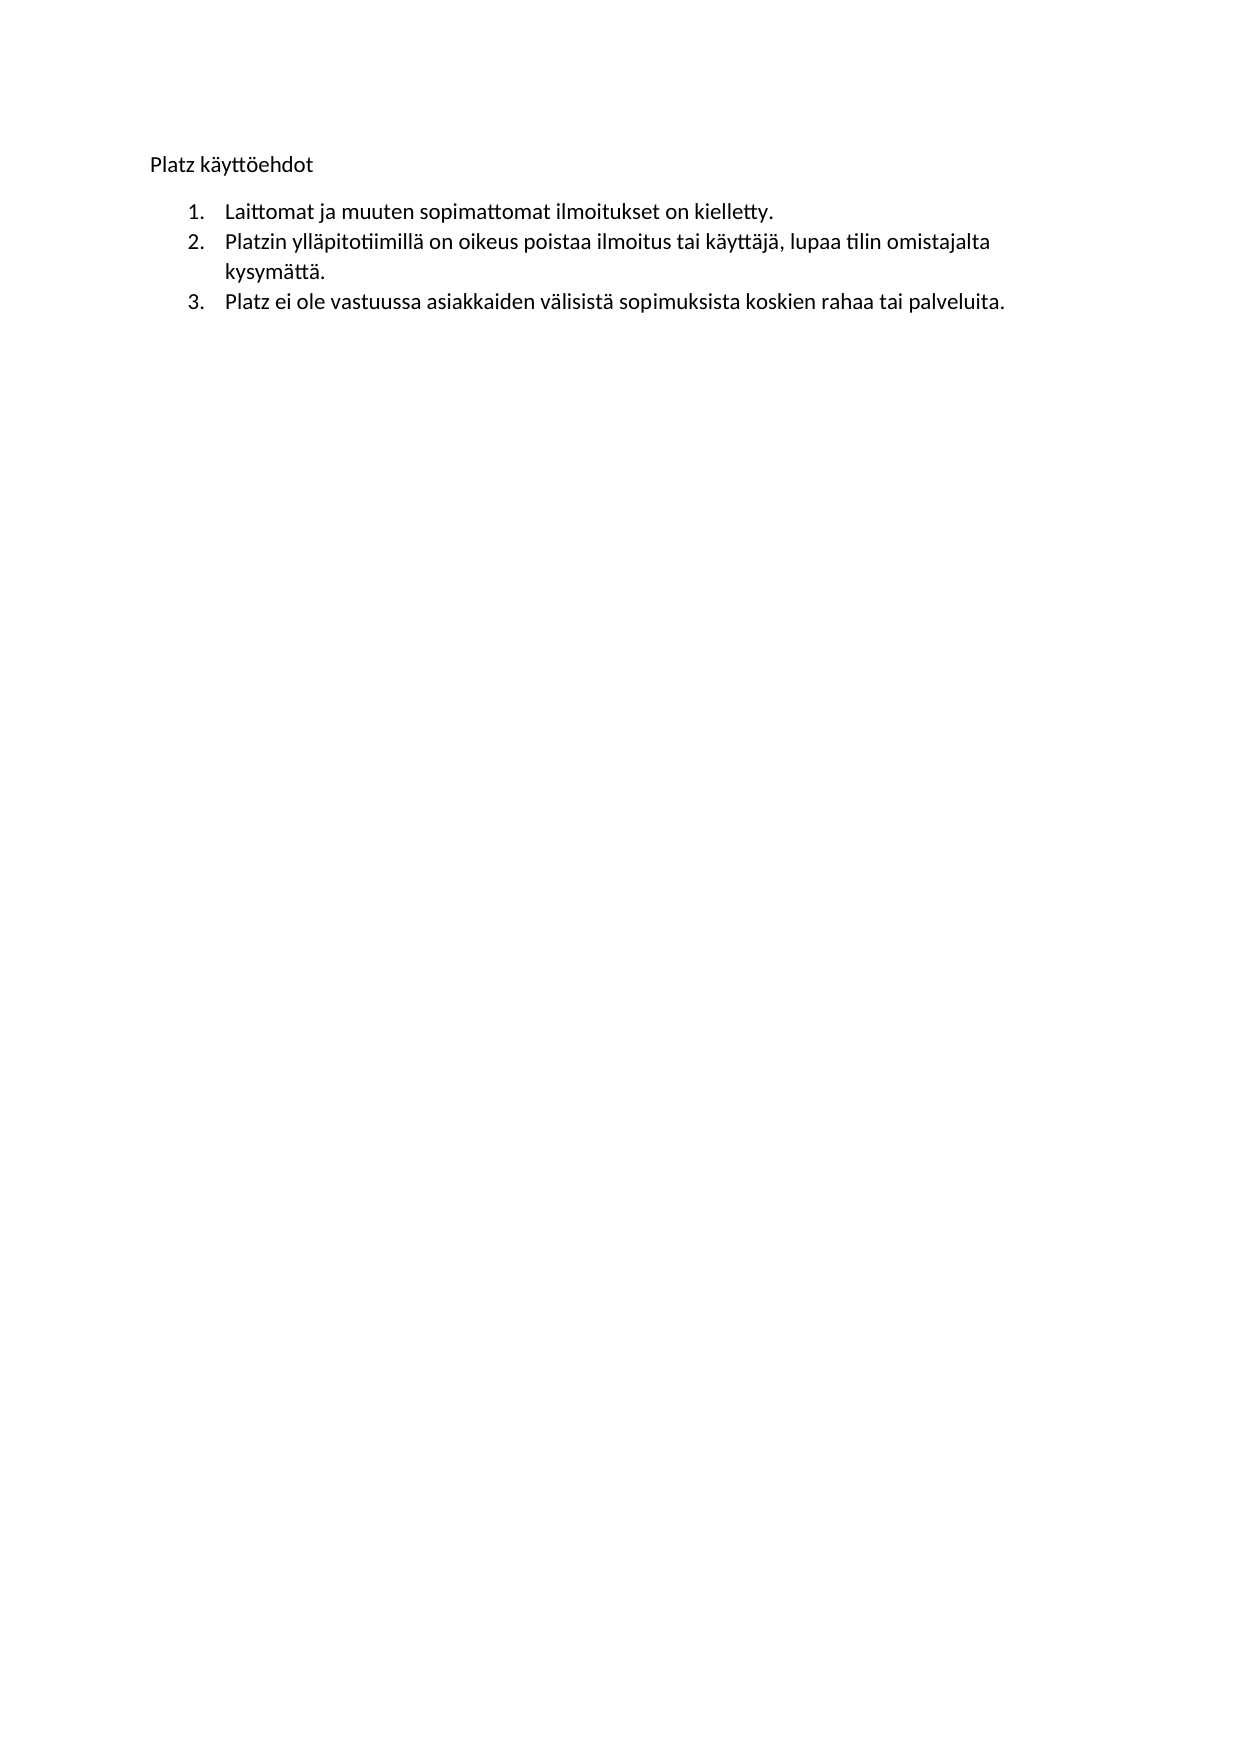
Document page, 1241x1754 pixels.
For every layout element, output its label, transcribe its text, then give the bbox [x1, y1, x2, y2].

list Platzin ylläpitotiimillä on oikeus poistaa ilmoitus tai käyttäjä, lupaa tilin omistajalta kysymättä. [187, 227, 1090, 285]
text Platz käyttöehdot [150, 150, 1090, 178]
list Platz ei ole vastuussa asiakkaiden välisistä sopimuksista koskien rahaa tai palveluita. [187, 287, 1090, 316]
list Laittomat ja muuten sopimattomat ilmoitukset on kielletty. [187, 197, 1090, 225]
